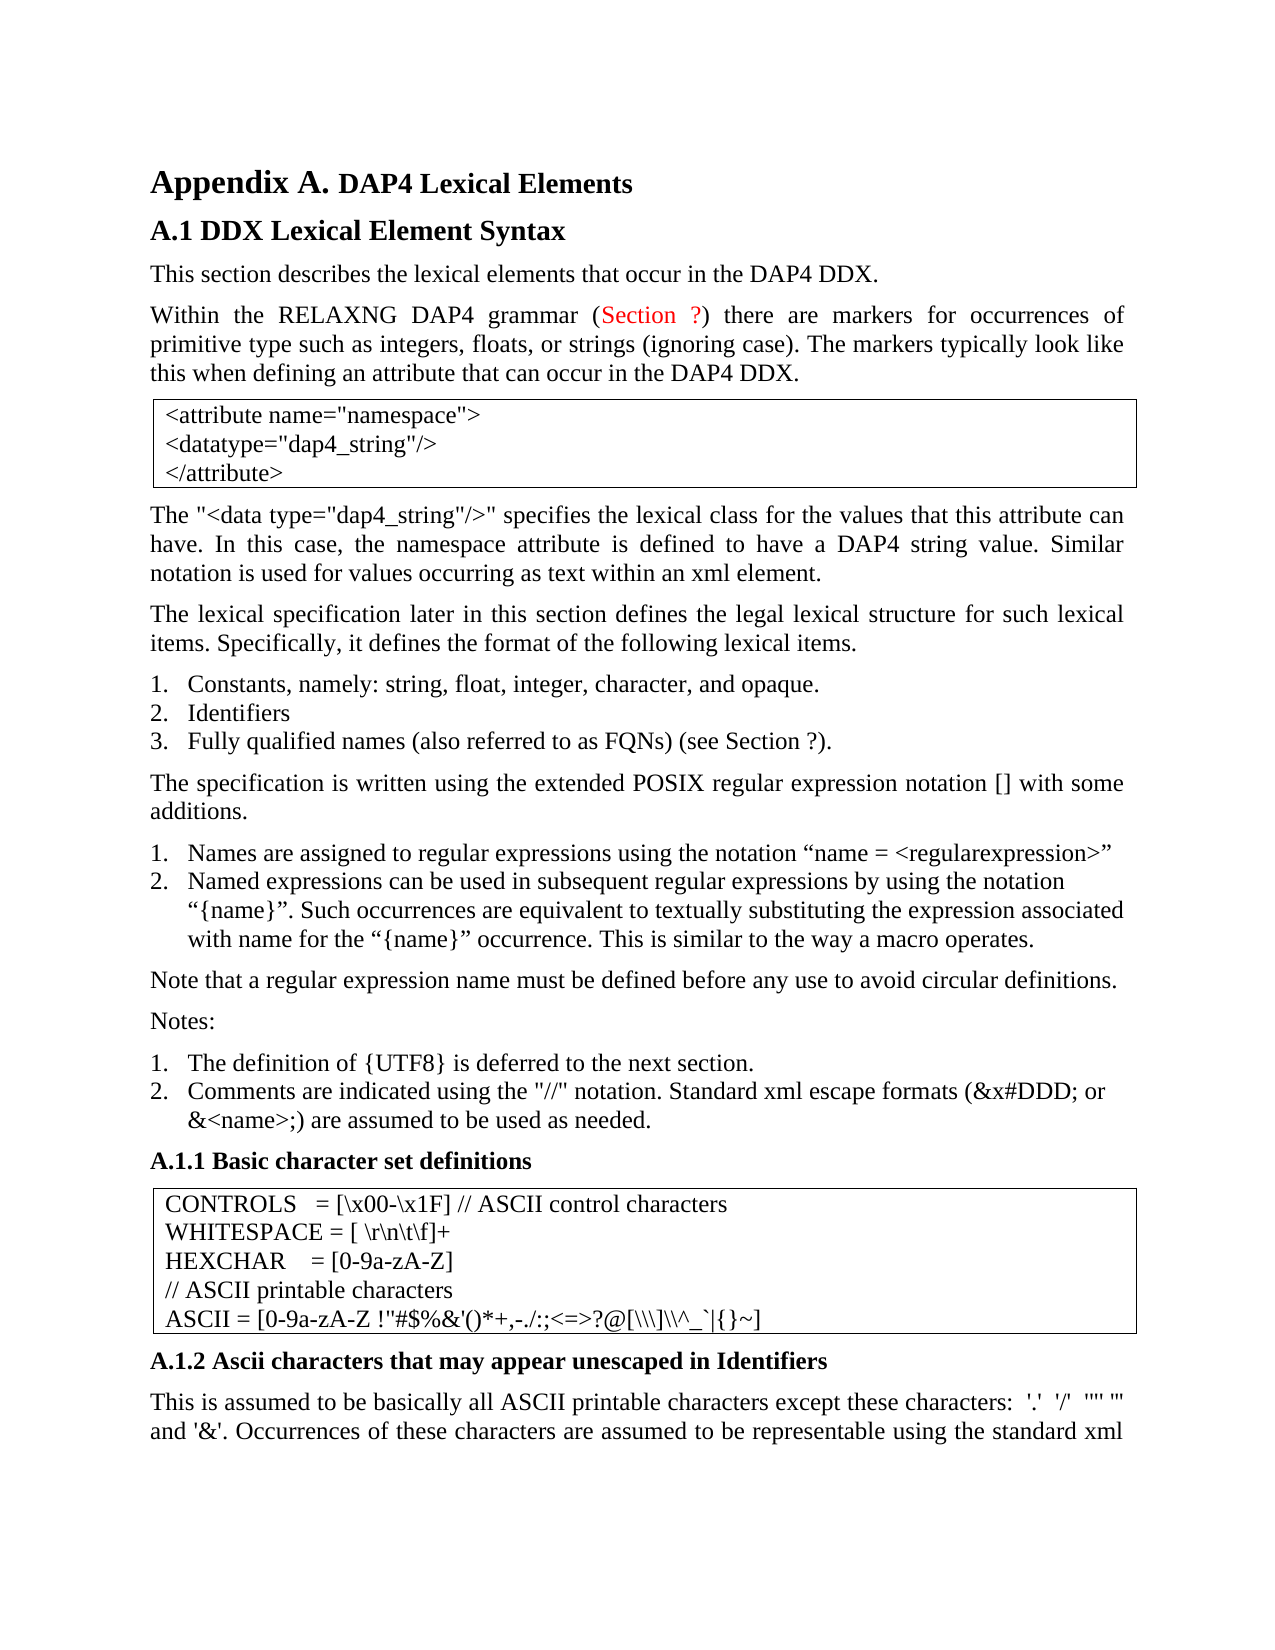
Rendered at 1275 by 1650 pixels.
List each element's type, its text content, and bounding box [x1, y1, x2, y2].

list Comments are indicated using the "//" notation. Standard xml escape formats (&x#DDD; or &<name>;) are assumed to be [150, 1076, 1125, 1134]
text Basic character set definitions [150, 1146, 1125, 1175]
table_header CONTROLS = [\x00-\x1F] // ASCII control characters WHITESPACE = [ \r\n\t\f]+ HEXCHAR = [0-9a-zA-Z] // ASCII printable characters ASCII = [0-9a-zA-Z !"#$%&'()*+,-./:;<=>?@[\\\]\\^_`|{}~] [154, 1189, 1136, 1332]
text DAP4 Lexical Elements [150, 162, 1125, 201]
text DDX Lexical Element Syntax [150, 213, 1125, 247]
text This section describes the lexical elements that occur in the DAP4 DDX. [150, 259, 1125, 288]
text Notes: [150, 1006, 1125, 1035]
list Names are assigned to regular expressions using the notation “name = <regularexpression>” [150, 838, 1125, 866]
text Within the RELAXNG DAP4 grammar () there are markers for occurrences of primitive type such as integers, floats, or strings (ignoring case). The markers typically look like this when defining an attribute that can occur in the DAP4 DDX. [150, 301, 1125, 387]
list Identifiers [150, 698, 1125, 726]
text The lexical specification later in this section defines the legal lexical structure for such lexical items. Specifically, it defines the format of the following lexical items. [150, 599, 1125, 656]
text Ascii characters that may appear unescaped in Identifiers [150, 1346, 1125, 1375]
text The "<data type="string"/>" specifies the lexical class for the values that this attribute can have. In this case, the namespace attribute is defined to have a string value. Similar notation is used for values occurring as text within an xml element. [150, 500, 1125, 586]
list The definition of {UTF8} is deferred to the next section. [150, 1048, 1125, 1076]
table_header <attribute name=""> <datatype="string"/> </attribute> [154, 400, 1136, 487]
text The specification is written using the extended P regular expression notation [] with some additions. [150, 768, 1125, 825]
text Note that a regular expression name must be defined before any use to avoid circular definitions. [150, 965, 1125, 994]
list Constants, namely: string, float, integer, character, and opaque. [150, 669, 1125, 698]
list Fully qualified names (also referred to as FQN) (see ). [150, 726, 1125, 755]
list Named expressions can be used in subsequent regular expressions by using the notation “{name}”. Such occurrences are equivalent to textually substituting the expression associated with name for the “{name}” occurrence. This is similar to the way a macro operates. [150, 866, 1125, 953]
